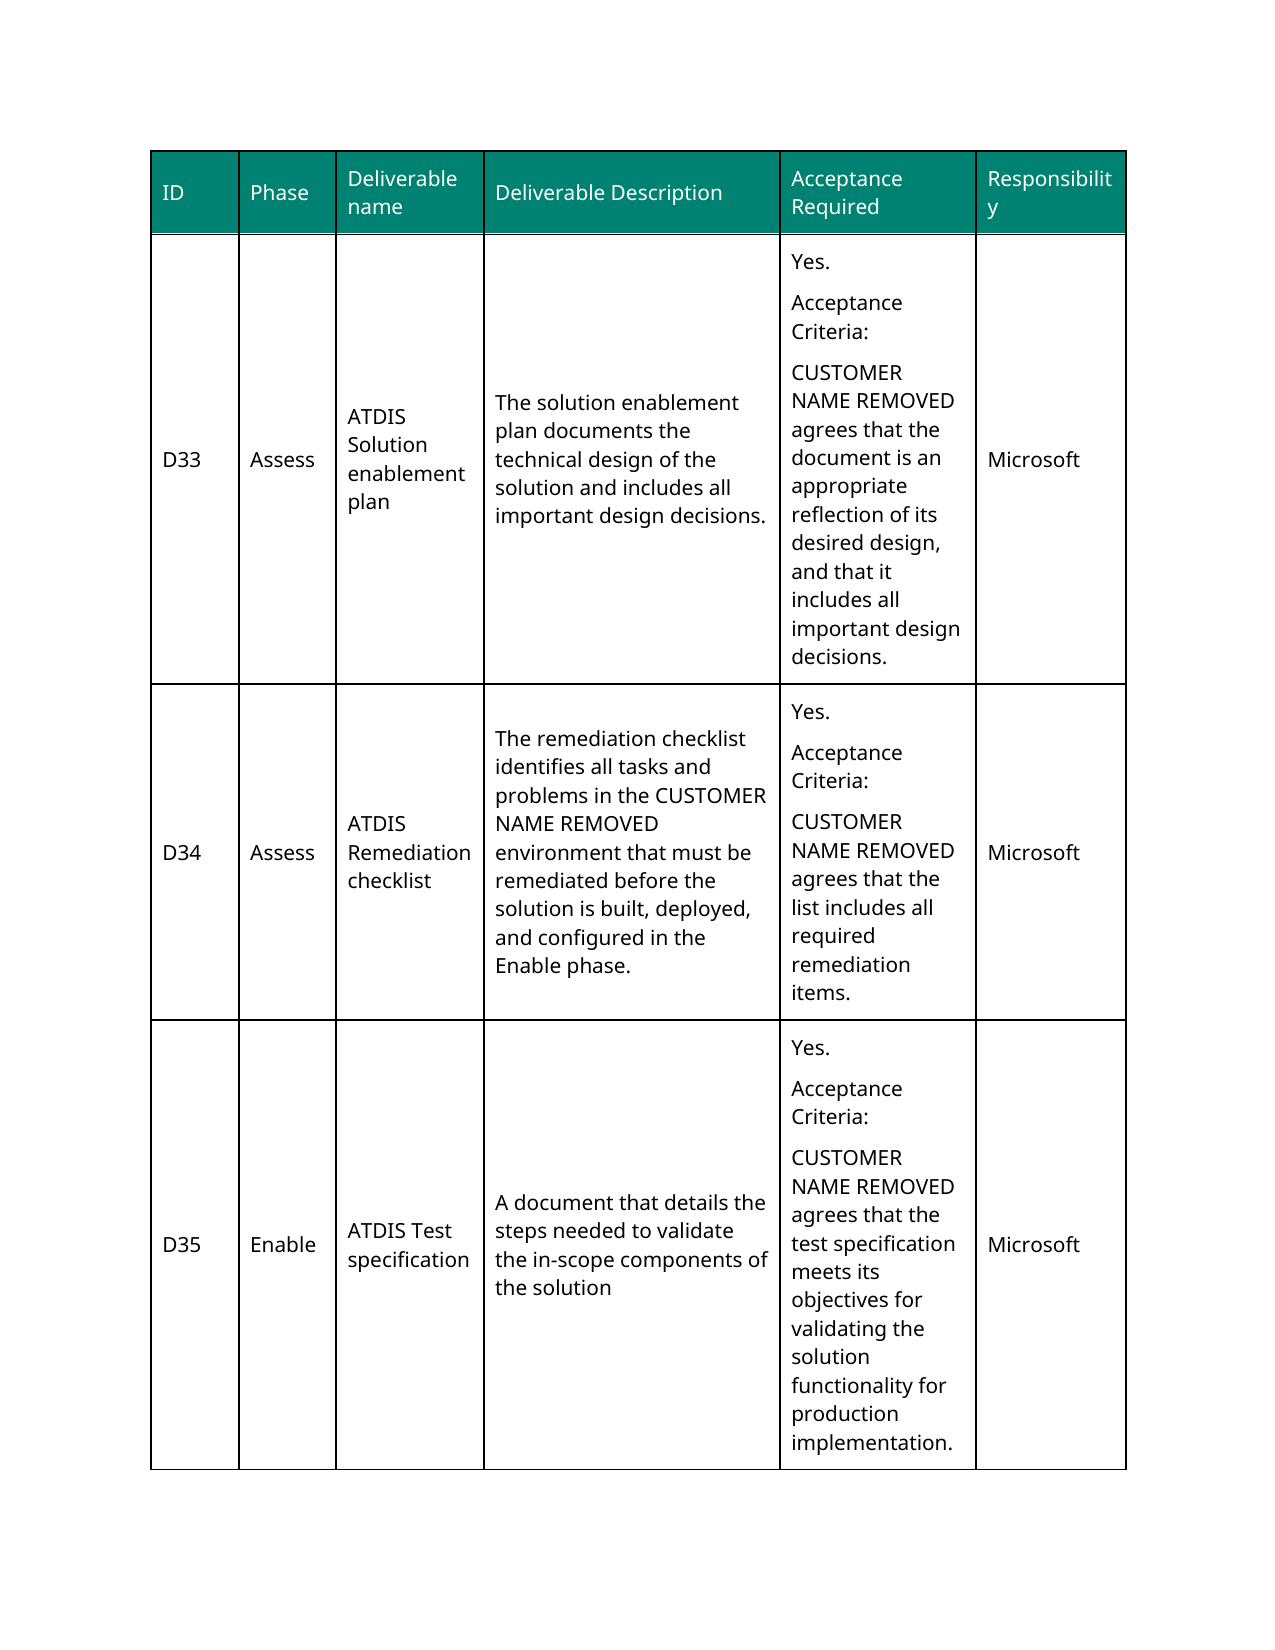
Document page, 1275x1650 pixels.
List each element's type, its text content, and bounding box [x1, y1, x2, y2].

table_cell Enable [240, 1021, 335, 1469]
table_cell Microsoft [977, 1021, 1125, 1469]
table_header Deliverable Description [485, 152, 779, 233]
table_cell Yes. Acceptance Criteria: CUSTOMER NAME REMOVED agrees that the list includes all required remediation items. [781, 685, 975, 1019]
table_cell D33 [152, 235, 238, 683]
table_header Deliverable name [337, 152, 483, 233]
table_header Responsibility [977, 152, 1125, 233]
table_cell ATDIS Remediation checklist [337, 685, 483, 1019]
table_cell Yes. Acceptance Criteria: CUSTOMER NAME REMOVED agrees that the document is an appropriate reflection of its desired design, and that it includes all important design decisions. [781, 235, 975, 683]
table_header Acceptance Required [781, 152, 975, 233]
table_cell The solution enablement plan documents the technical design of the solution and includes all important design decisions. [485, 235, 779, 683]
table_cell Yes. Acceptance Criteria: CUSTOMER NAME REMOVED agrees that the test specification meets its objectives for validating the solution functionality for production implementation. [781, 1021, 975, 1469]
table_cell A document that details the steps needed to validate the in-scope components of the solution [485, 1021, 779, 1469]
table_header Phase [240, 152, 335, 233]
table_header ID [152, 152, 238, 233]
table_cell The remediation checklist identifies all tasks and problems in the CUSTOMER NAME REMOVED environment that must be remediated before the solution is built, deployed, and configured in the Enable phase. [485, 685, 779, 1019]
table_cell D34 [152, 685, 238, 1019]
table_cell D35 [152, 1021, 238, 1469]
table_cell Microsoft [977, 685, 1125, 1019]
table_cell Assess [240, 685, 335, 1019]
table_cell ATDIS Solution enablement plan [337, 235, 483, 683]
table_cell Microsoft [977, 235, 1125, 683]
table_cell Assess [240, 235, 335, 683]
table_cell ATDIS Test specification [337, 1021, 483, 1469]
